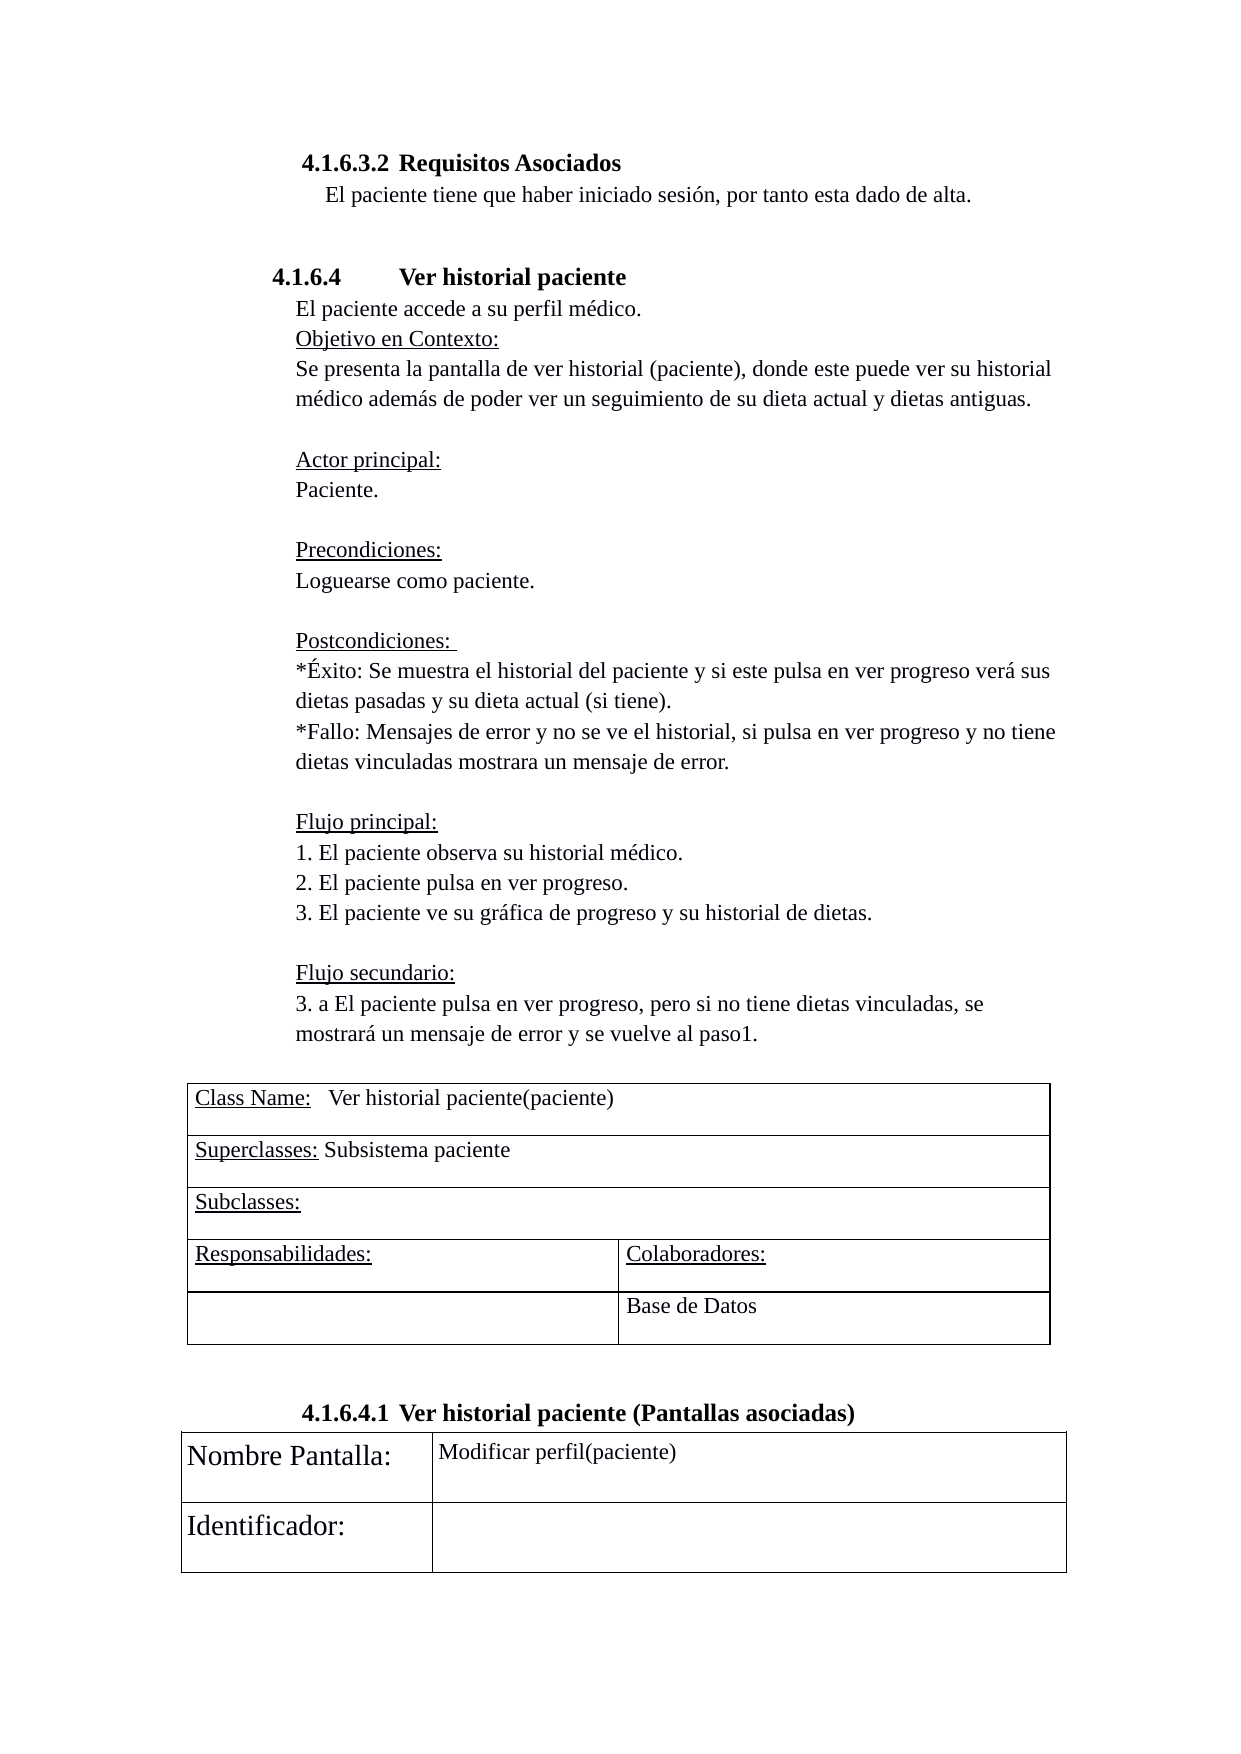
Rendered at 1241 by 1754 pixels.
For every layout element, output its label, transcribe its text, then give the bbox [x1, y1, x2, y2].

table_cell [433, 1503, 1066, 1572]
table_header Class Name: Ver historial paciente(paciente) [188, 1084, 1049, 1135]
text Postcondiciones: [295, 627, 1063, 653]
text 3. El paciente ve su gráfica de progreso y su historial de dietas. [295, 899, 1063, 925]
table_cell [188, 1293, 618, 1343]
table_cell Identificador: [182, 1503, 432, 1572]
table_header Modificar perfil(paciente) [433, 1433, 1066, 1502]
table_header Nombre Pantalla: [182, 1433, 432, 1502]
text Ver historial paciente [266, 262, 1063, 291]
text El paciente tiene que haber iniciado sesión, por tanto esta dado de alta. [251, 181, 1063, 207]
text 1. El paciente observa su historial médico. [295, 839, 1063, 865]
text Precondiciones: [295, 537, 1063, 563]
text Loguearse como paciente. [295, 567, 1063, 593]
table_cell Superclasses: Subsistema paciente [188, 1136, 1049, 1187]
table_cell Colaboradores: [619, 1240, 1049, 1291]
table_cell Responsabilidades: [188, 1240, 618, 1291]
text Flujo principal: [295, 808, 1063, 835]
text 2. El paciente pulsa en ver progreso. [295, 869, 1063, 895]
text *Éxito: Se muestra el historial del paciente y si este pulsa en ver progreso verá sus dietas pasadas y su dieta actual (si tiene). [295, 657, 1063, 714]
text Ver historial paciente (Pantallas asociadas) [295, 1398, 1063, 1427]
text Objetivo en Contexto: [295, 325, 1063, 351]
text 3. a El paciente pulsa en ver progreso, pero si no tiene dietas vinculadas, se mostrará un mensaje de error y se vuelve al paso1. [295, 990, 1063, 1046]
text Flujo secundario: [295, 959, 1063, 986]
text *Fallo: Mensajes de error y no se ve el historial, si pulsa en ver progreso y no tiene dietas vinculadas mostrara un mensaje de error. [295, 718, 1063, 804]
text Actor principal: [295, 446, 1063, 472]
table_cell Base de Datos [619, 1293, 1049, 1343]
text Se presenta la pantalla de ver historial (paciente), donde este puede ver su historial médico además de poder ver un seguimiento de su dieta actual y dietas antiguas. [295, 355, 1063, 412]
text Requisitos Asociados [295, 148, 1063, 176]
text El paciente accede a su perfil médico. [251, 295, 1063, 321]
text Paciente. [295, 476, 1063, 502]
table_cell Subclasses: [188, 1188, 1049, 1239]
